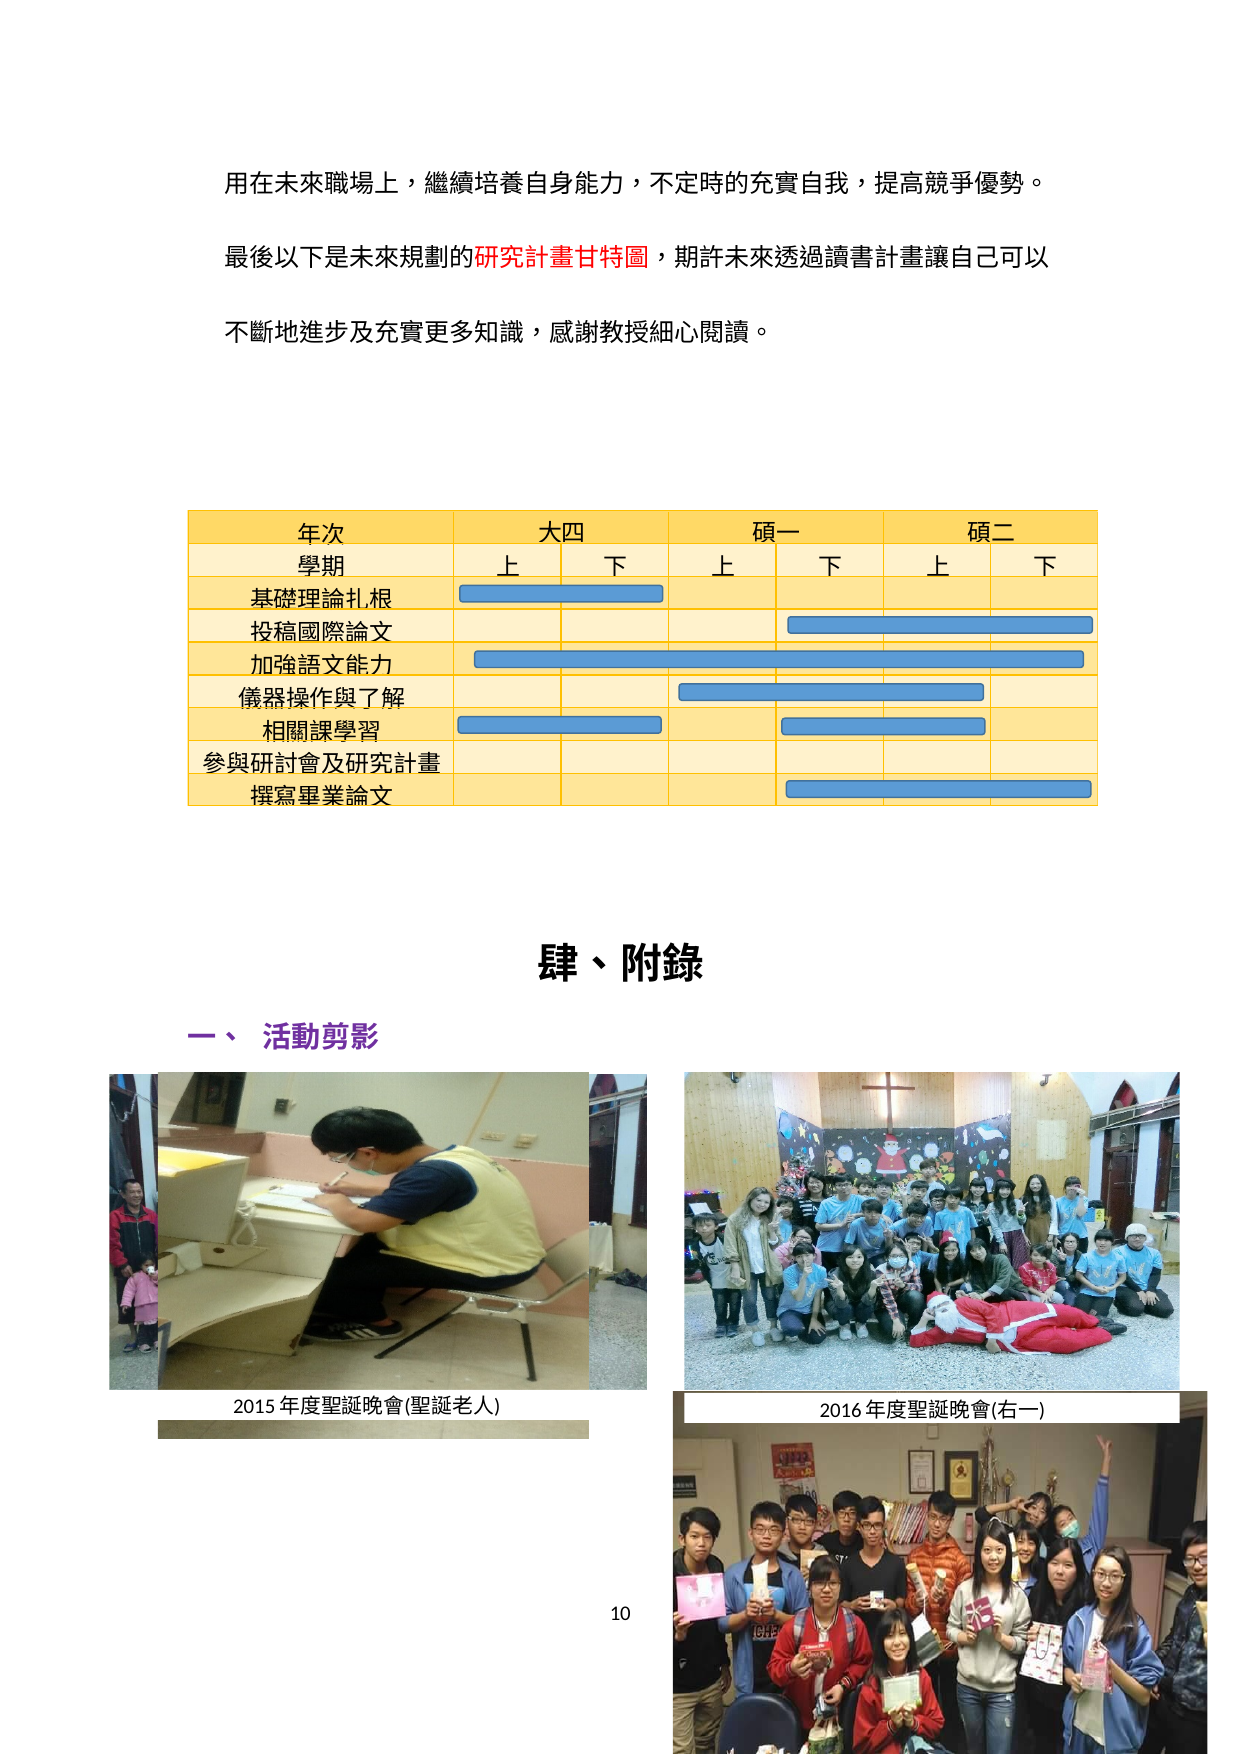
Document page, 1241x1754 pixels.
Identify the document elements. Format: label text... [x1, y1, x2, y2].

picture [109, 1072, 647, 1389]
list 活動剪影 [187, 998, 1053, 1073]
picture [157, 1420, 589, 1439]
picture [672, 1391, 1208, 1754]
text 肆、附錄 [187, 923, 1053, 998]
picture [684, 1072, 1180, 1390]
